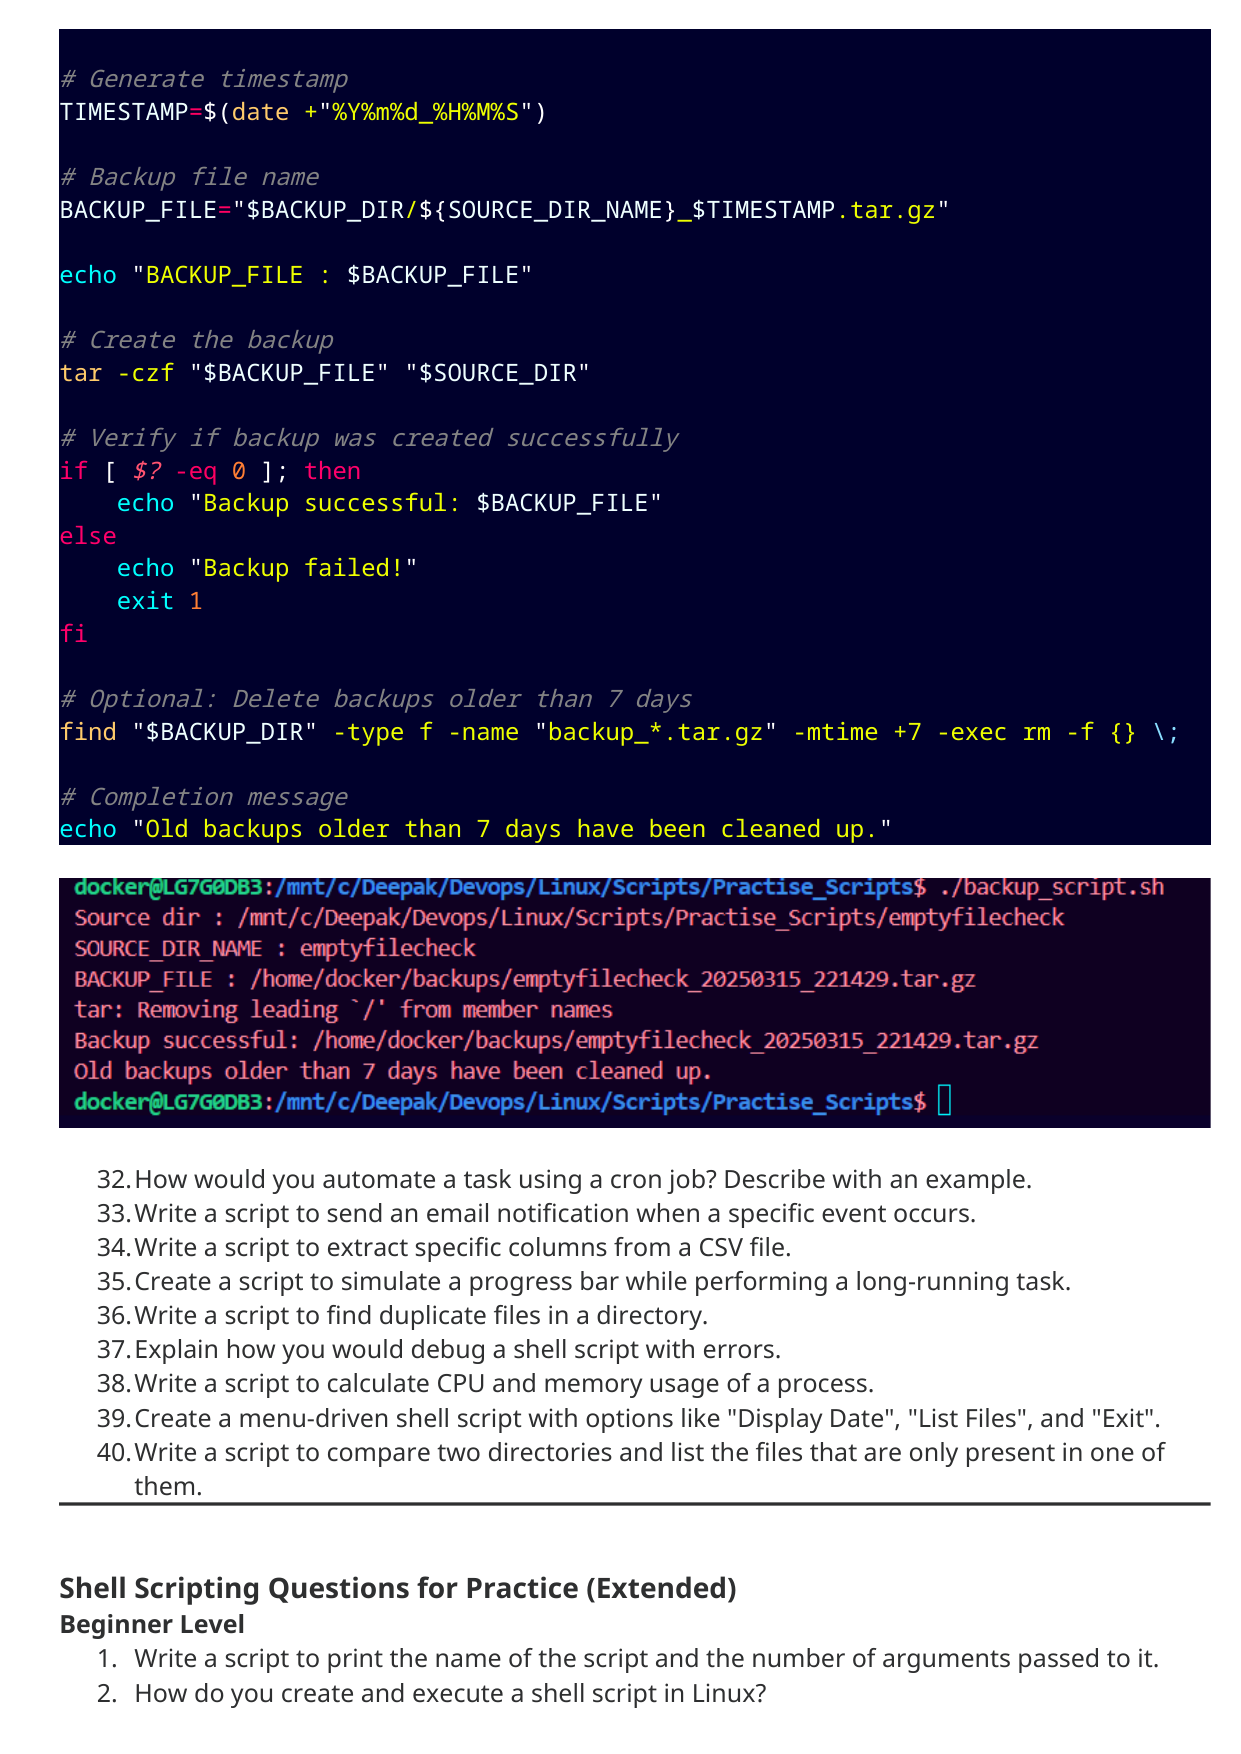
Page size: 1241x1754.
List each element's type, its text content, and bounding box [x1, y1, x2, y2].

text Beginner Level [59, 1607, 1211, 1641]
list How would you automate a task using a cron job? Describe with an example. [97, 1162, 1211, 1196]
picture [59, 878, 1211, 1128]
text # Create the backup [59, 323, 1211, 356]
list How do you create and execute a shell script in Linux? [97, 1675, 1211, 1709]
text # Generate timestamp [59, 62, 1211, 95]
list Write a script to extract specific columns from a CSV file. [97, 1230, 1211, 1264]
text tar -czf "$BACKUP_FILE" "$SOURCE_DIR" [59, 356, 1211, 388]
list Write a script to compare two directories and list the files that are only present in one of them. [97, 1434, 1211, 1502]
text exit 1 [59, 584, 1211, 616]
text if [ $? -eq 0 ]; then [59, 453, 1211, 486]
text find "$BACKUP_DIR" -type f -name "backup_*.tar.gz" -mtime +7 -exec rm -f {} \; [59, 714, 1211, 747]
list Explain how you would debug a shell script with errors. [97, 1332, 1211, 1366]
text echo "BACKUP_FILE : $BACKUP_FILE" [59, 258, 1211, 290]
text echo "Backup failed!" [59, 551, 1211, 584]
text # Optional: Delete backups older than 7 days [59, 682, 1211, 714]
text # Verify if backup was created successfully [59, 421, 1211, 453]
list Write a script to send an email notification when a specific event occurs. [97, 1196, 1211, 1230]
text fi [59, 616, 1211, 649]
text echo "Backup successful: $BACKUP_FILE" [59, 486, 1211, 519]
list Write a script to calculate CPU and memory usage of a process. [97, 1366, 1211, 1400]
text else [59, 519, 1211, 551]
text # Backup file name [59, 160, 1211, 193]
list Create a script to simulate a progress bar while performing a long-running task. [97, 1264, 1211, 1298]
text BACKUP_FILE="$BACKUP_DIR/${SOURCE_DIR_NAME}_$TIMESTAMP.tar.gz" [59, 193, 1211, 225]
text echo "Old backups older than 7 days have been cleaned up." [59, 812, 1211, 845]
list Write a script to print the name of the script and the number of arguments passed to it. [97, 1641, 1211, 1675]
text TIMESTAMP=$(date +"%Y%m%d_%H%M%S") [59, 95, 1211, 127]
text # Completion message [59, 779, 1211, 812]
text Shell Scripting Questions for Practice (Extended) [59, 1569, 1211, 1607]
list Create a menu-driven shell script with options like "Display Date", "List Files", and "Exit". [97, 1400, 1211, 1434]
list Write a script to find duplicate files in a directory. [97, 1298, 1211, 1332]
